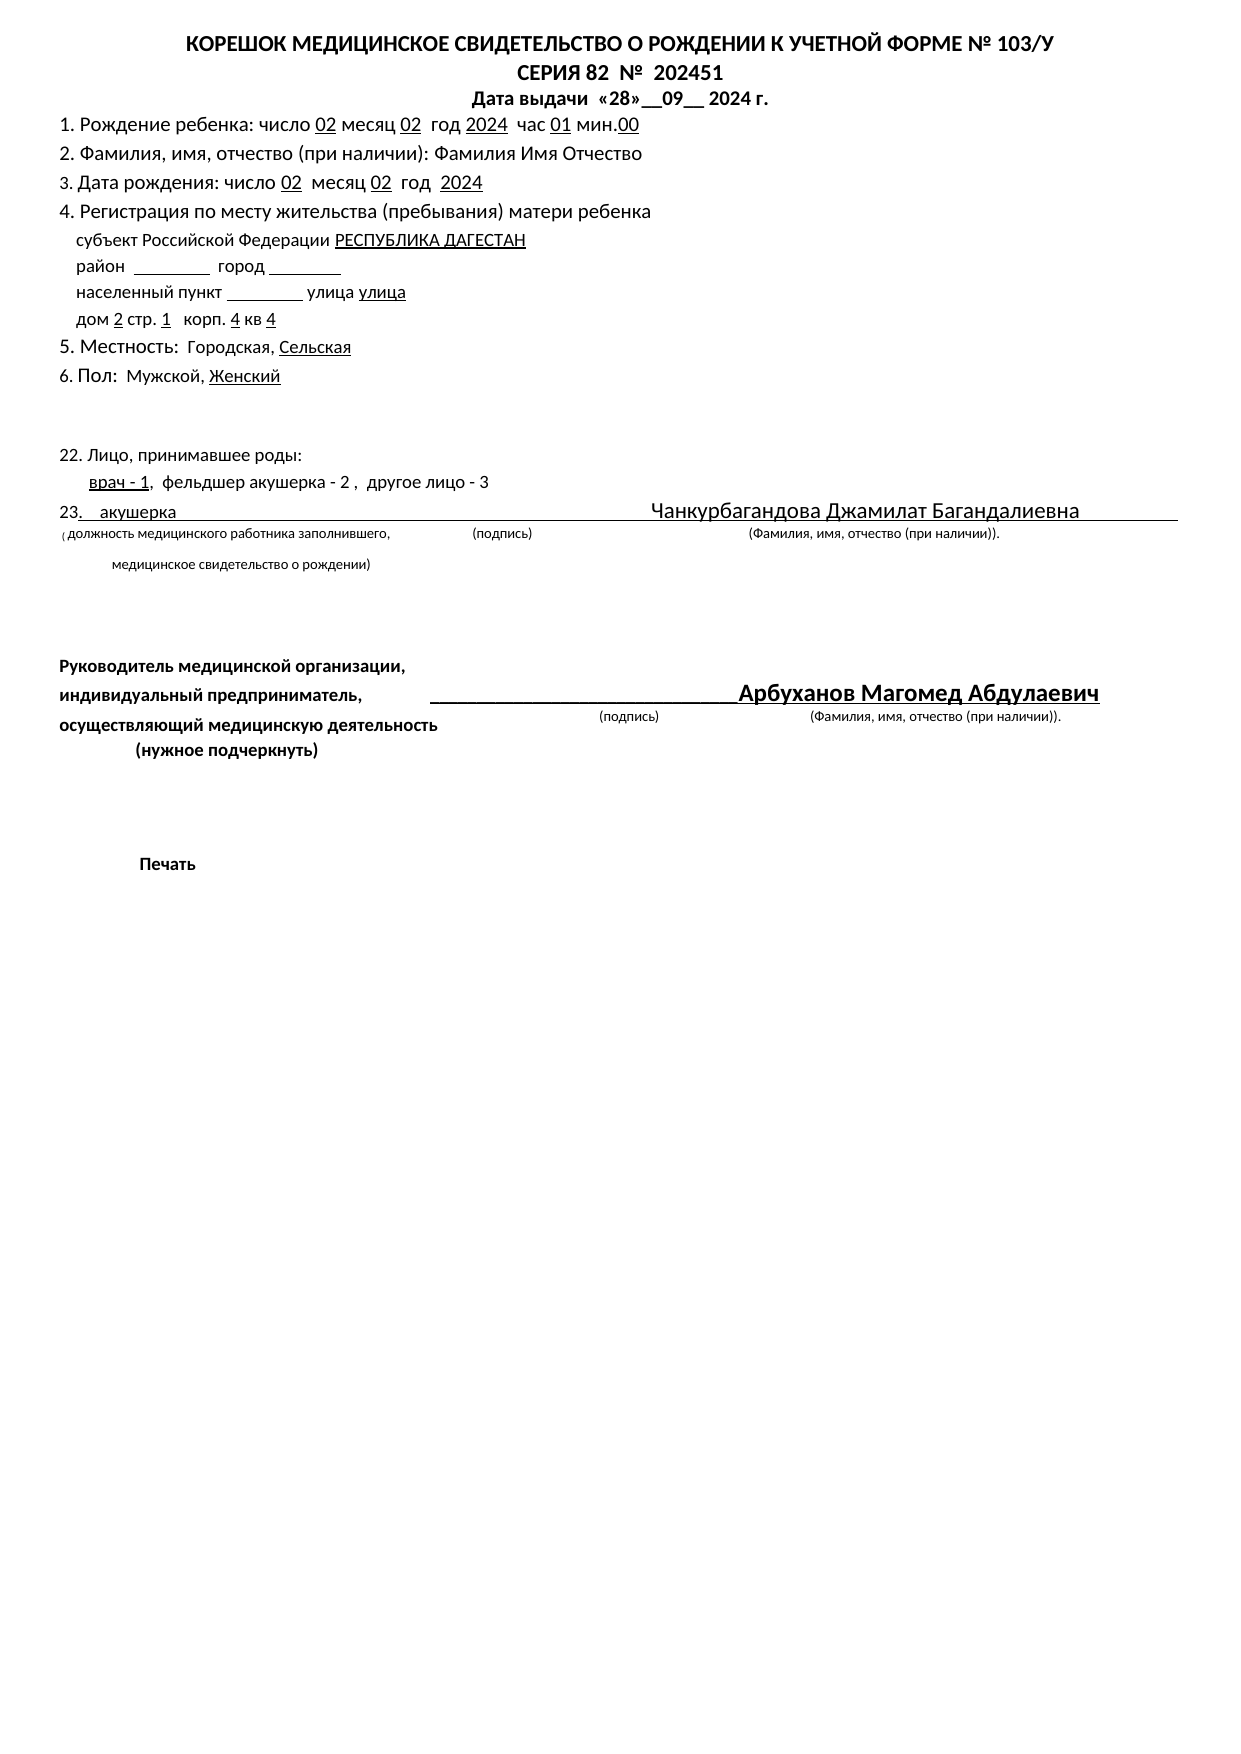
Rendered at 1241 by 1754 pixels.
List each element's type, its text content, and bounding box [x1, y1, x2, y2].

text 3. Дата рождения: число 02 месяц 02 год 2024 [59, 169, 1181, 195]
text Руководитель медицинской организации, [59, 654, 1181, 677]
text 6. Пол: Мужской, Женский [59, 363, 1181, 388]
text 4. Регистрация по месту жительства (пребывания) матери ребенка [59, 198, 1181, 224]
text (нужное подчеркнуть) [59, 738, 1181, 761]
text врач - 1, фельдшер акушерка - 2 , другое лицо - 3 [59, 470, 1181, 493]
text район город [59, 254, 1181, 277]
text Печать [59, 853, 1181, 876]
text СЕРИЯ 82 № 202451 [59, 58, 1181, 86]
text 1. Рождение ребенка: число 02 месяц 02 год 2024 час 01 мин.00 [59, 111, 1181, 136]
text населенный пункт улица улица [59, 281, 1181, 304]
text субъект Российской Федерации РЕСПУБЛИКА ДАГЕСТАН [59, 228, 1181, 251]
text осуществляющий медицинскую деятельность (подпись) (Фамилия, имя, отчество (при наличии)). [59, 707, 1181, 738]
text медицинское свидетельство о рождении) [59, 555, 1181, 585]
text дом 2 стр. 1 корп. 4 кв 4 [59, 307, 1181, 330]
text Дата выдачи «28»__09__ 2024 г. [59, 86, 1181, 111]
text 5. Местность: Городская, Сельская [59, 333, 1181, 359]
text 2. Фамилия, имя, отчество (при наличии): Фамилия Имя Отчество [59, 140, 1181, 166]
text КОРЕШОК МЕДИЦИНСКОЕ СВИДЕТЕЛЬСТВО О РОЖДЕНИИ К УЧЕТНОЙ ФОРМЕ № 103/У [59, 29, 1181, 58]
text индивидуальный предприниматель, _________________________________Арбуханов Магомед Абдулаевич [59, 677, 1181, 707]
text ( должность медицинского работника заполнившего, (подпись) (Фамилия, имя, отчество (при наличии)). [59, 524, 1181, 555]
text 22. Лицо, принимавшее роды: [59, 443, 1181, 466]
text 23. акушерка Чанкурбагандова Джамилат Багандалиевна [59, 496, 1181, 524]
